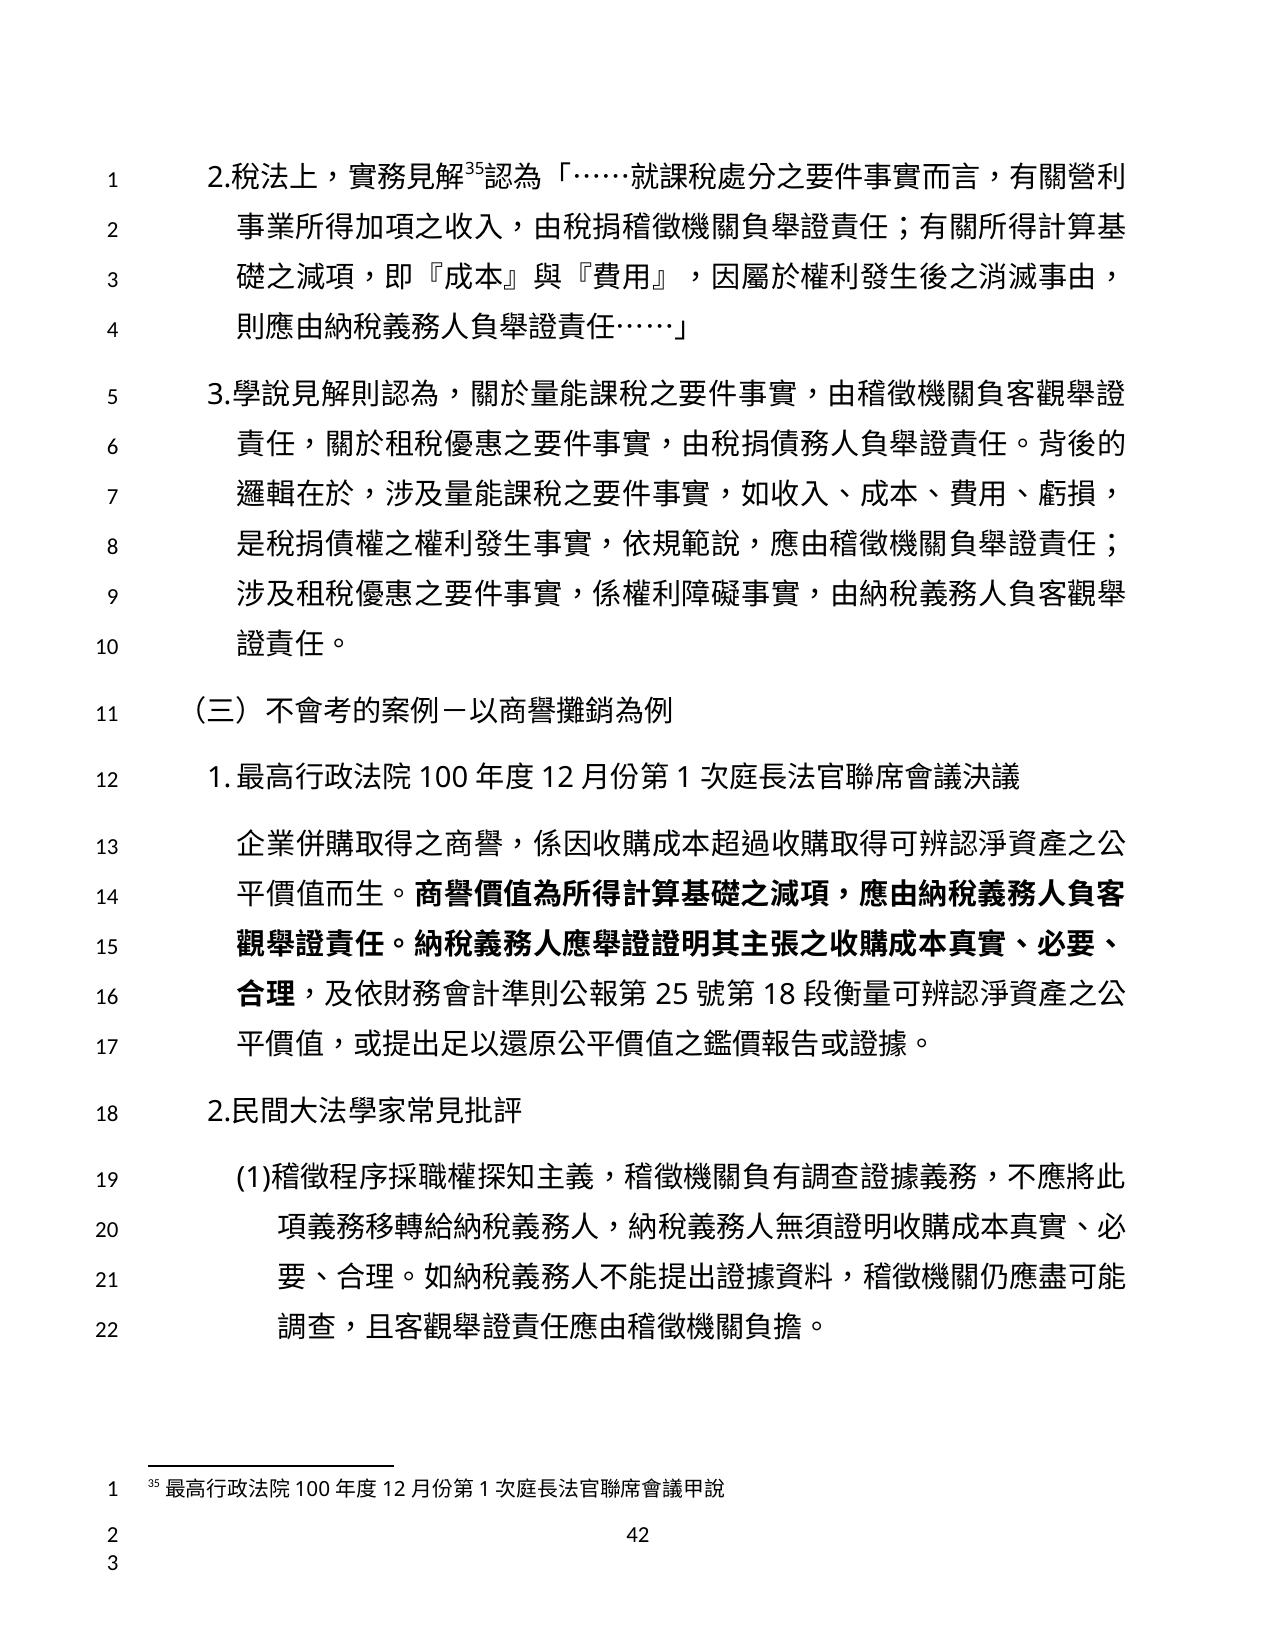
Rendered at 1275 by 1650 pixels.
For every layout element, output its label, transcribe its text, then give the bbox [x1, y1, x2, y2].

text 企業併購取得之商譽，係因收購成本超過收購取得可辨認淨資產之公平價值而生。商譽價值為所得計算基礎之減項，應由納稅義務人負客觀舉證責任。納稅義務人應舉證證明其主張之收購成本真實、必要、合理，及依財務會計準則公報第 25 號第 18 段衡量可辨認淨資產之公平價值，或提出足以還原公平價值之鑑價報告或證據。 [236, 814, 1127, 1064]
text (1)稽徵程序採職權探知主義，稽徵機關負有調查證據義務，不應將此項義務移轉給納稅義務人，納稅義務人無須證明收購成本真實、必要、合理。如納稅義務人不能提出證據資料，稽徵機關仍應盡可能調查，且客觀舉證責任應由稽徵機關負擔。 [236, 1148, 1127, 1348]
text 2.稅法上，實務見解認為「……就課稅處分之要件事實而言，有關營利事業所得加項之收入，由稅捐稽徵機關負舉證責任；有關所得計算基礎之減項，即『成本』與『費用』，因屬於權利發生後之消滅事由，則應由納稅義務人負舉證責任……」 [207, 148, 1127, 348]
text 3.學說見解則認為，關於量能課稅之要件事實，由稽徵機關負客觀舉證責任，關於租稅優惠之要件事實，由稅捐債務人負舉證責任。背後的邏輯在於，涉及量能課稅之要件事實，如收入、成本、費用、虧損，是稅捐債權之權利發生事實，依規範說，應由稽徵機關負舉證責任；涉及租稅優惠之要件事實，係權利障礙事實，由納稅義務人負客觀舉證責任。 [207, 364, 1127, 664]
text （三）不會考的案例－以商譽攤銷為例 [177, 681, 1127, 731]
text 2.民間大法學家常見批評 [207, 1081, 1127, 1131]
text 1. 最高行政法院 100 年度 12 月份第 1 次庭長法官聯席會議決議 [207, 748, 1127, 798]
